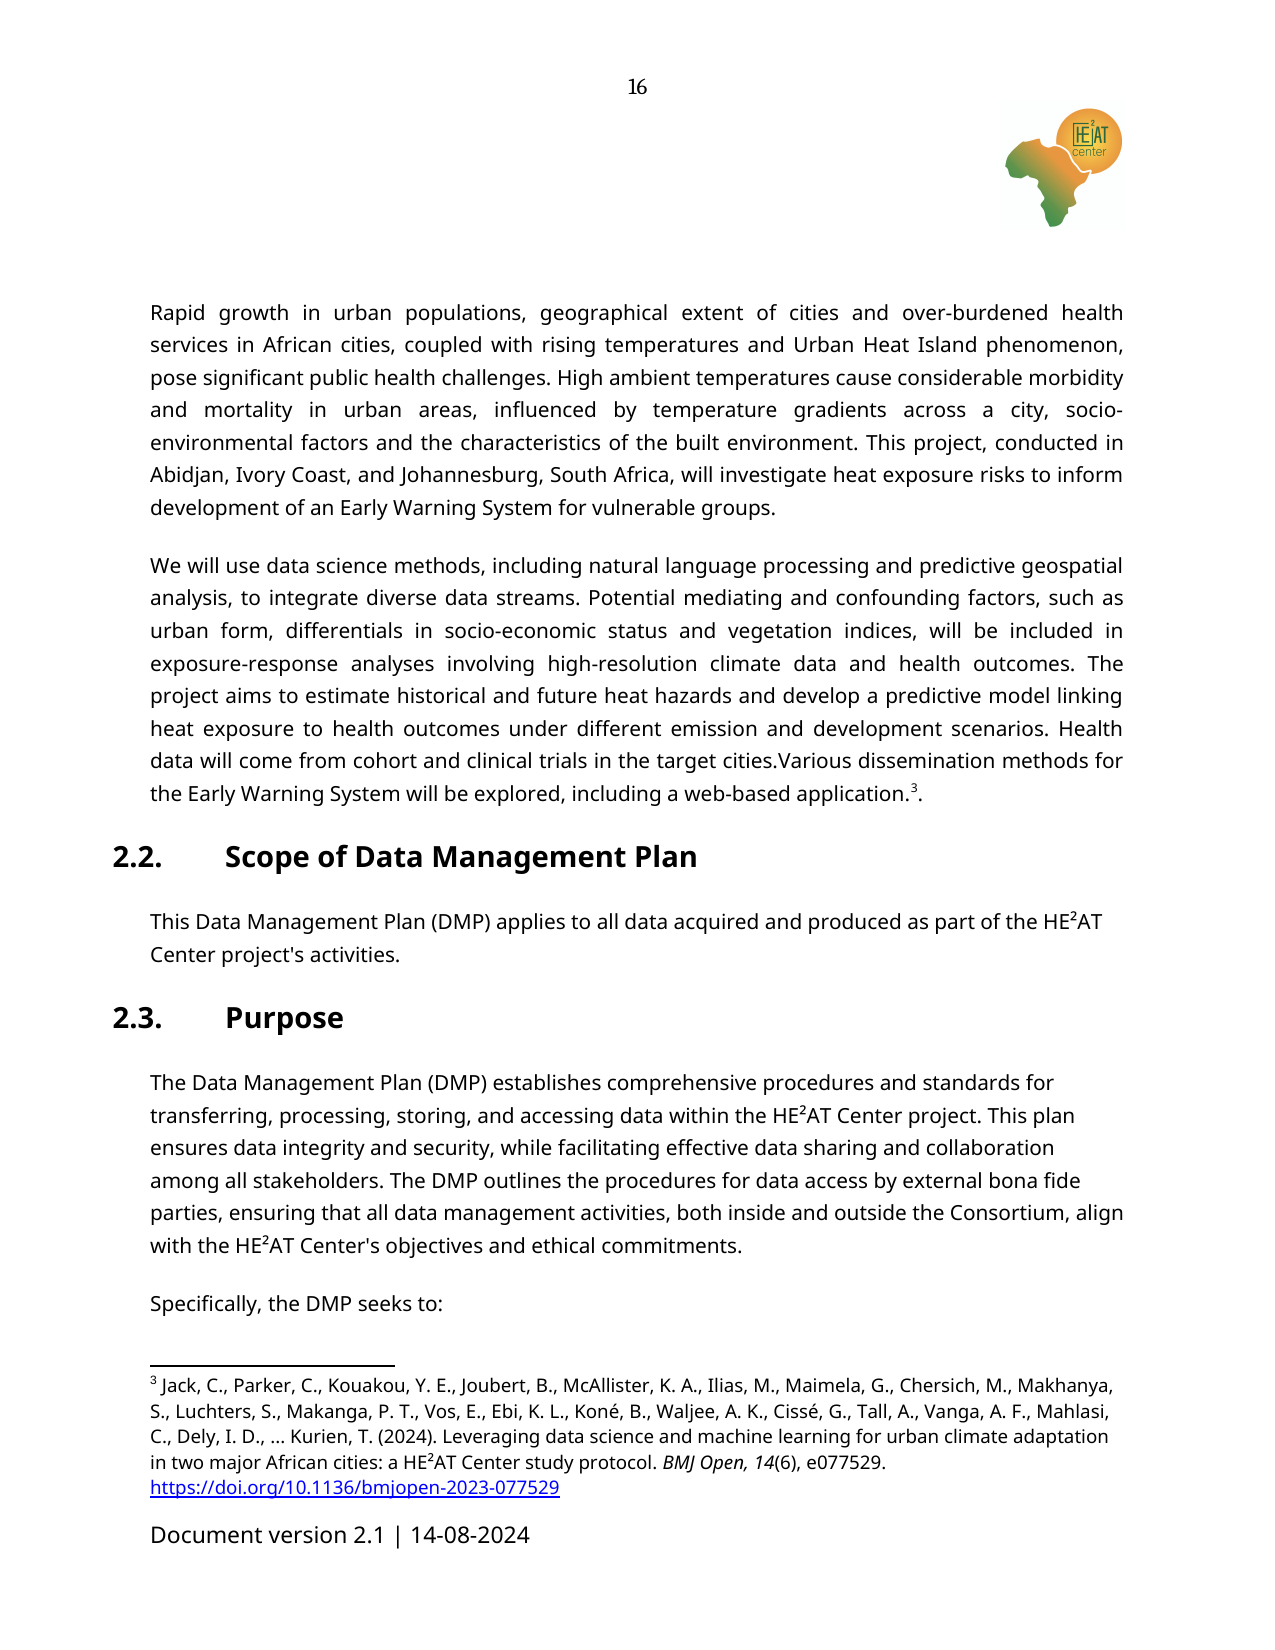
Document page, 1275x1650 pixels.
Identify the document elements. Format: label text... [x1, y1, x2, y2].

text We will use data science methods, including natural language processing and predictive geospatial analysis, to integrate diverse data streams. Potential mediating and confounding factors, such as urban form, differentials in socio-economic status and vegetation indices, will be included in exposure-response analyses involving high-resolution climate data and health outcomes. The project aims to estimate historical and future heat hazards and develop a predictive model linking heat exposure to health outcomes under different emission and development scenarios. Health data will come from cohort and clinical trials in the target cities.Various dissemination methods for the Early Warning System will be explored, including a web-based application.. [150, 551, 1125, 807]
text Specifically, the DMP seeks to: [150, 1289, 1125, 1317]
subtitle Purpose [112, 997, 1125, 1037]
text This Data Management Plan (DMP) applies to all data acquired and produced as part of the HE²AT Center project's activities. [150, 907, 1125, 968]
text Rapid growth in urban populations, geographical extent of cities and over-burdened health services in African cities, coupled with rising temperatures and Urban Heat Island phenomenon, pose significant public health challenges. High ambient temperatures cause considerable morbidity and mortality in urban areas, influenced by temperature gradients across a city, socio-environmental factors and the characteristics of the built environment. This project, conducted in Abidjan, Ivory Coast, and Johannesburg, South Africa, will investigate heat exposure risks to inform development of an Early Warning System for vulnerable groups. [150, 298, 1125, 522]
text The Data Management Plan (DMP) establishes comprehensive procedures and standards for transferring, processing, storing, and accessing data within the HE²AT Center project. This plan ensures data integrity and security, while facilitating effective data sharing and collaboration among all stakeholders. The DMP outlines the procedures for data access by external bona fide parties, ensuring that all data management activities, both inside and outside the Consortium, align with the HE²AT Center's objectives and ethical commitments. [150, 1068, 1125, 1259]
subtitle Scope of Data Management Plan [112, 837, 1125, 876]
picture [1000, 100, 1125, 230]
